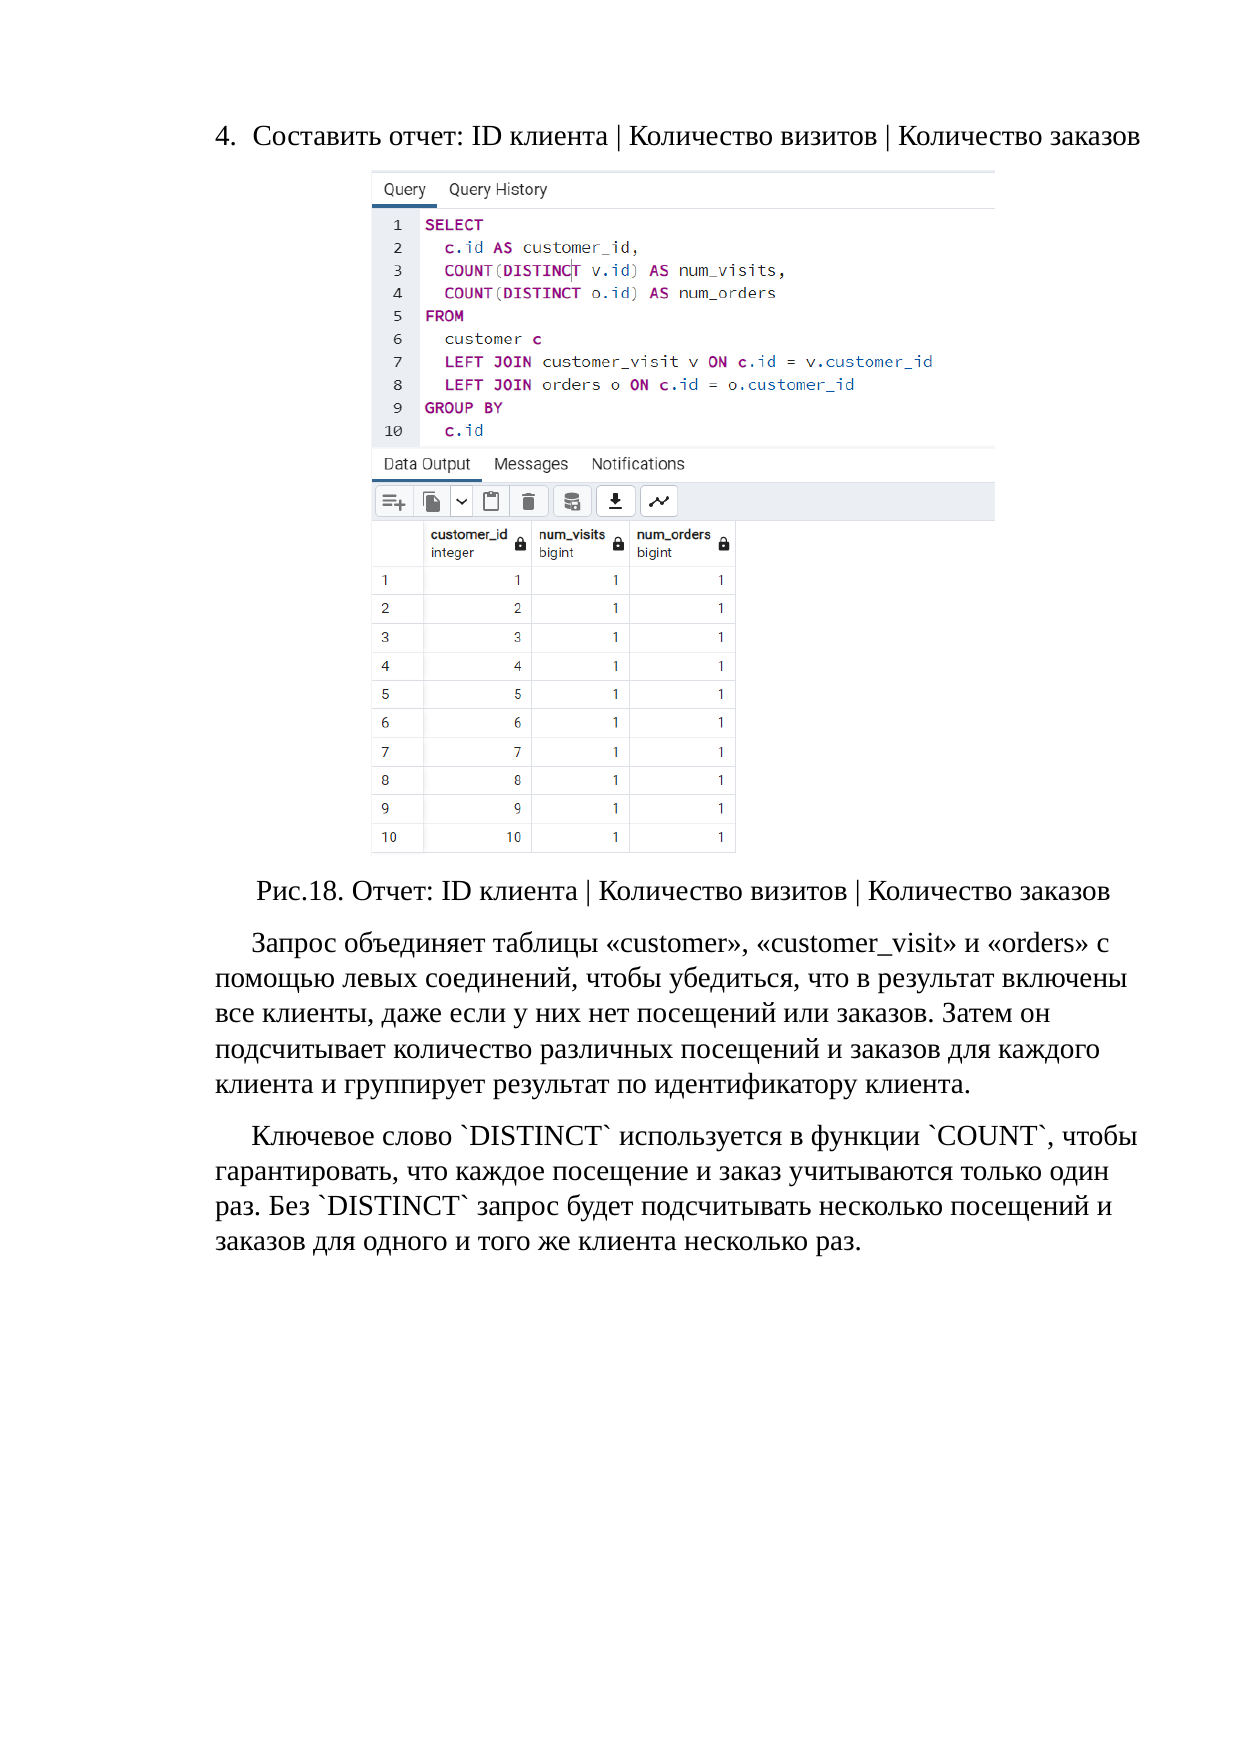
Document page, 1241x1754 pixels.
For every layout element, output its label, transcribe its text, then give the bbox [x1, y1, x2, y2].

list Составить отчет: ID клиента | Количество визитов | Количество заказов [215, 118, 1152, 152]
picture [371, 170, 995, 856]
text Запрос объединяет таблицы «customer», «customer_visit» и «orders» с помощью левых соединений, чтобы убедиться, что в результат включены все клиенты, даже если у них нет посещений или заказов. Затем он подсчитывает количество различных посещений и заказов для каждого клиента и группирует результат по идентификатору клиента. [215, 925, 1152, 1099]
text Рис.18. Отчет: ID клиента | Количество визитов | Количество заказов [215, 873, 1152, 907]
text Ключевое слово `DISTINCT` используется в функции `COUNT`, чтобы гарантировать, что каждое посещение и заказ учитываются только один раз. Без `DISTINCT` запрос будет подсчитывать несколько посещений и заказов для одного и того же клиента несколько раз. [215, 1118, 1152, 1257]
